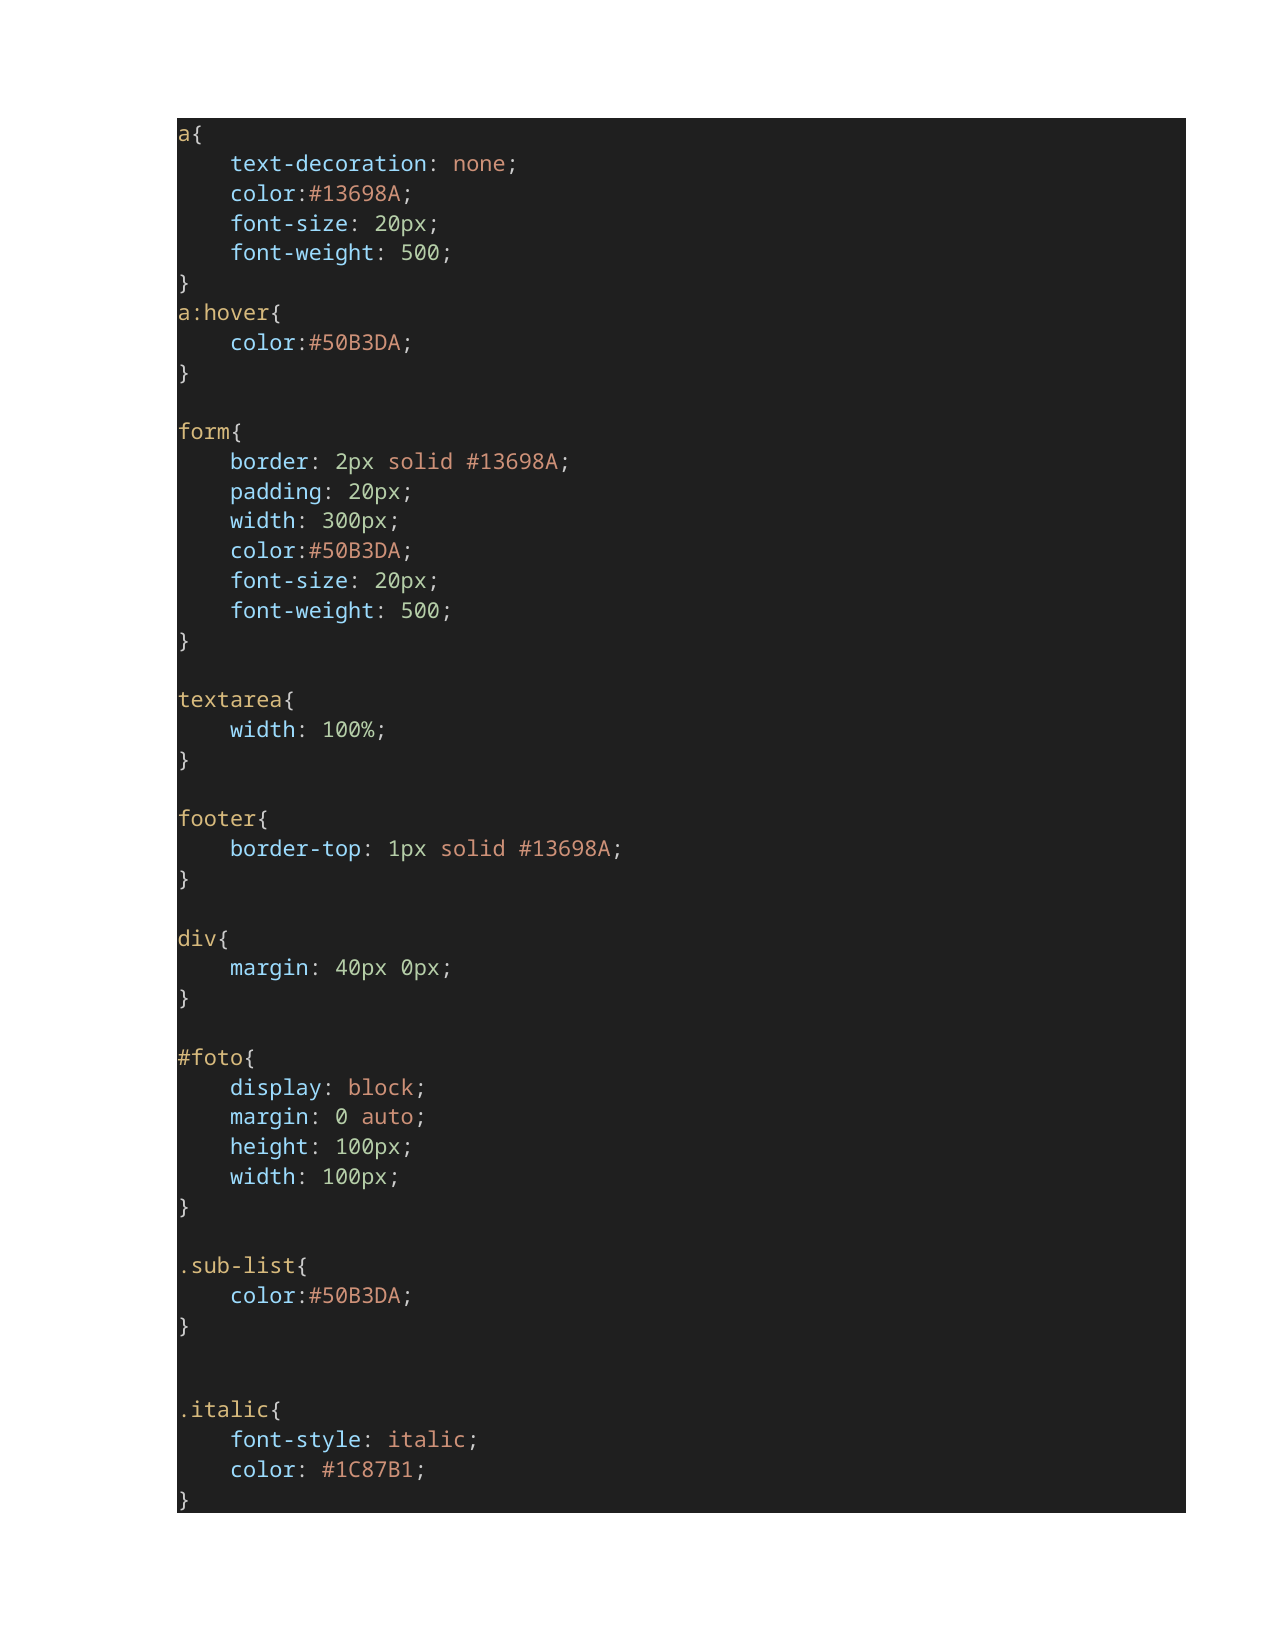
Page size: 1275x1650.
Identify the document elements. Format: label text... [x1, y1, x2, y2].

text text-decoration: none; [177, 148, 1186, 178]
text } [177, 744, 1186, 773]
text width: 100px; [177, 1161, 1186, 1191]
text font-weight: 500; [177, 595, 1186, 624]
text a:hover{ [177, 297, 1186, 327]
text font-weight: 500; [177, 237, 1186, 267]
text } [177, 1484, 1186, 1513]
text border-top: 1px solid #13698A; [177, 833, 1186, 863]
text margin: 0 auto; [177, 1101, 1186, 1131]
text font-size: 20px; [177, 207, 1186, 237]
text } [177, 267, 1186, 297]
text .sub-list{ [177, 1250, 1186, 1280]
text a{ [177, 118, 1186, 148]
text color:#50B3DA; [177, 1280, 1186, 1310]
text font-size: 20px; [177, 565, 1186, 595]
text } [177, 624, 1186, 654]
text color: #1C87B1; [177, 1454, 1186, 1484]
text } [177, 982, 1186, 1012]
text form{ [177, 416, 1186, 446]
text color:#50B3DA; [177, 535, 1186, 565]
text color:#13698A; [177, 178, 1186, 207]
text color:#50B3DA; [177, 327, 1186, 356]
text .italic{ [177, 1394, 1186, 1424]
text } [177, 863, 1186, 893]
text width: 300px; [177, 505, 1186, 535]
text width: 100%; [177, 714, 1186, 744]
text } [177, 1191, 1186, 1220]
text } [177, 356, 1186, 386]
text font-style: italic; [177, 1424, 1186, 1454]
text margin: 40px 0px; [177, 952, 1186, 982]
text padding: 20px; [177, 476, 1186, 505]
text footer{ [177, 803, 1186, 833]
text textarea{ [177, 684, 1186, 714]
text #foto{ [177, 1042, 1186, 1071]
text border: 2px solid #13698A; [177, 446, 1186, 476]
text div{ [177, 922, 1186, 952]
text } [177, 1310, 1186, 1339]
text display: block; [177, 1071, 1186, 1101]
text height: 100px; [177, 1131, 1186, 1161]
